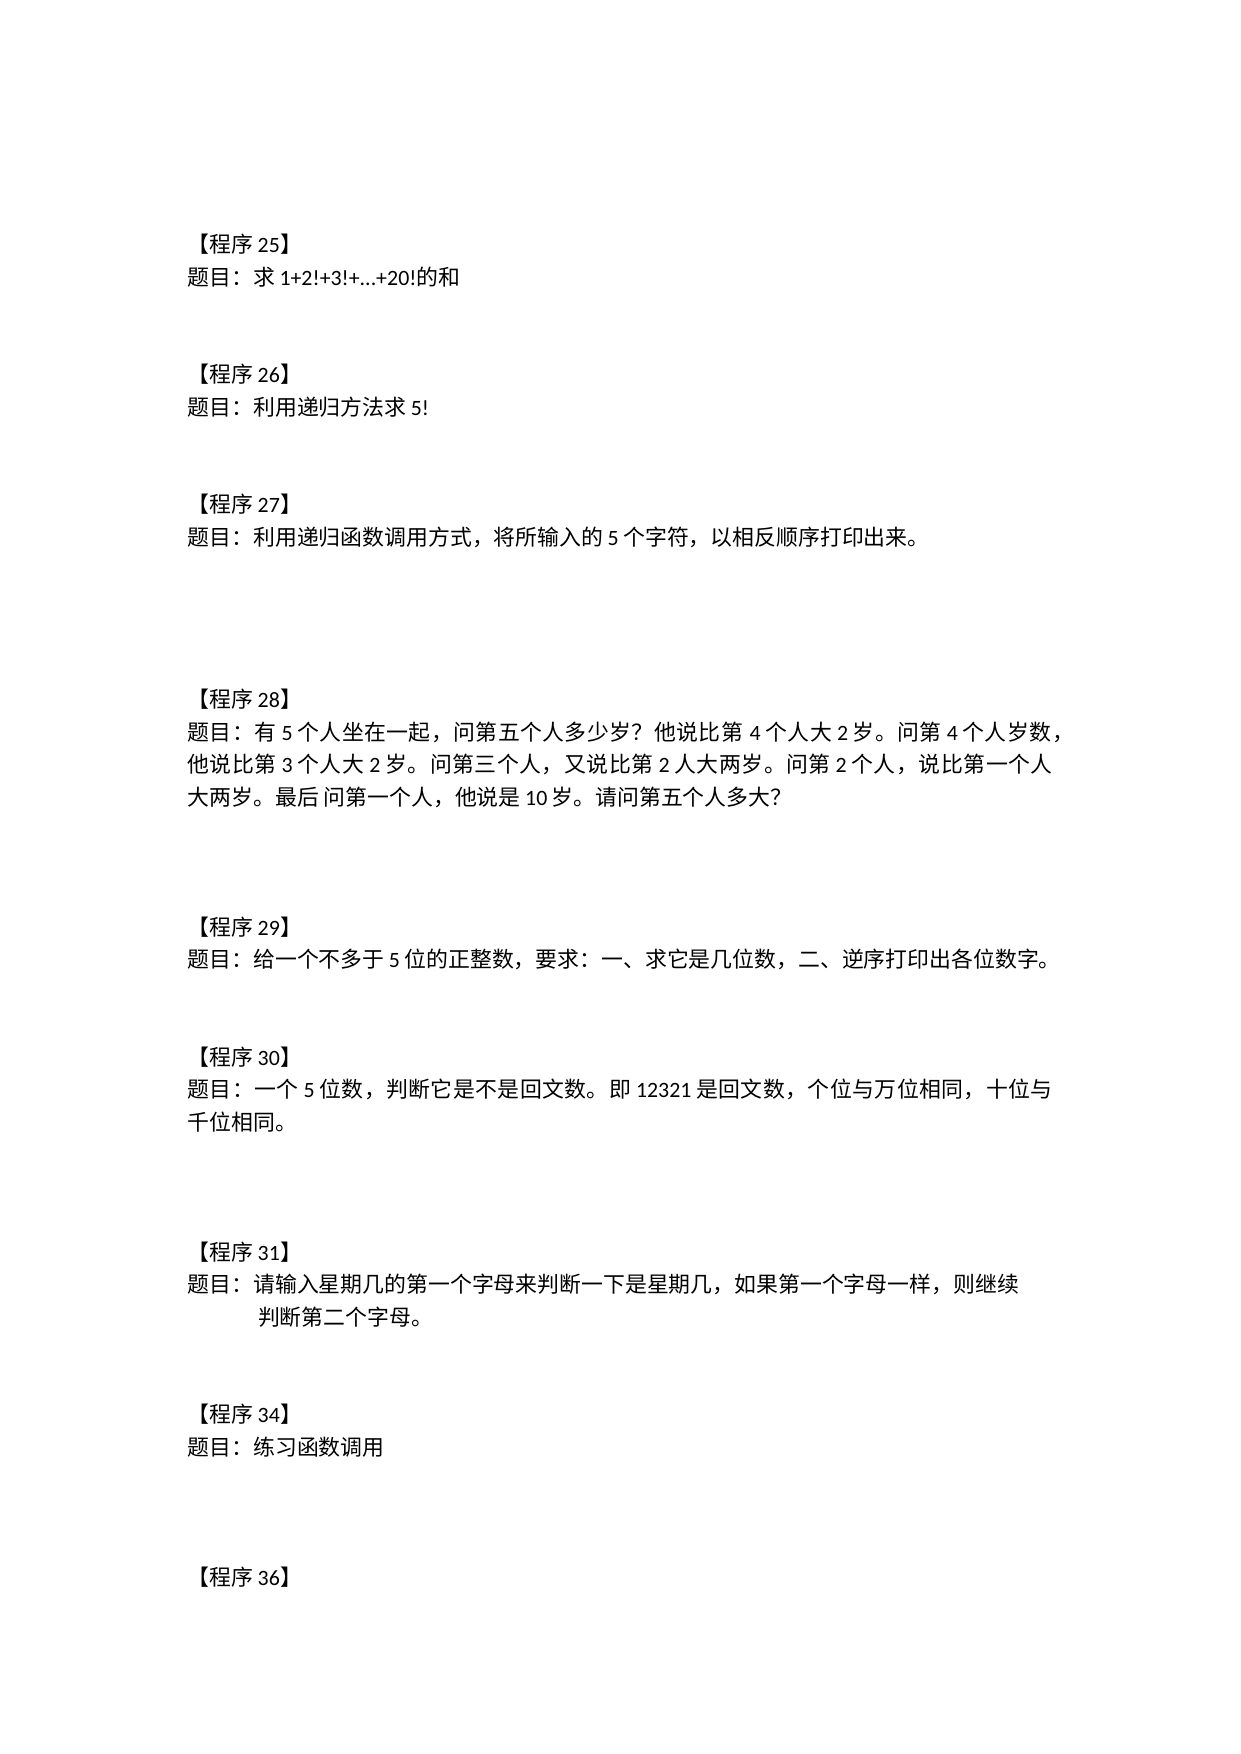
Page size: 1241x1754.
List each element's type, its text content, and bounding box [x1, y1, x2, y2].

text 题目：求1+2!+3!+...+20!的和 [187, 259, 1053, 292]
text 题目：请输入星期几的第一个字母来判断一下是星期几，如果第一个字母一样，则继续 [187, 1267, 1053, 1299]
text 题目：给一个不多于5位的正整数，要求：一、求它是几位数，二、逆序打印出各位数字。 [187, 942, 1053, 974]
text 【程序27】 [187, 487, 1053, 519]
text 题目：有5个人坐在一起，问第五个人多少岁？他说比第4个人大2岁。问第4个人岁数，他说比第3个人大2岁。问第三个人，又说比第2人大两岁。问第2个人，说比第一个人大两岁。最后 问第一个人，他说是10岁。请问第五个人多大？ [187, 714, 1053, 812]
text 判断第二个字母。 [187, 1299, 1053, 1332]
text 题目：一个5位数，判断它是不是回文数。即12321是回文数，个位与万位相同，十位与千位相同。 [187, 1072, 1053, 1137]
text 【程序25】 [187, 227, 1053, 259]
text 【程序36】 [187, 1559, 1053, 1592]
list 题目：利用递归方法求5! [187, 389, 1053, 422]
text 【程序30】 [187, 1039, 1053, 1072]
text 题目：利用递归函数调用方式，将所输入的5个字符，以相反顺序打印出来。 [187, 519, 1053, 552]
text 【程序31】 [187, 1234, 1053, 1267]
text 【程序28】 [187, 682, 1053, 714]
text 题目：练习函数调用 [187, 1429, 1053, 1462]
text 【程序34】 [187, 1397, 1053, 1429]
text 【程序26】 [187, 357, 1053, 389]
text 【程序29】 [187, 909, 1053, 942]
